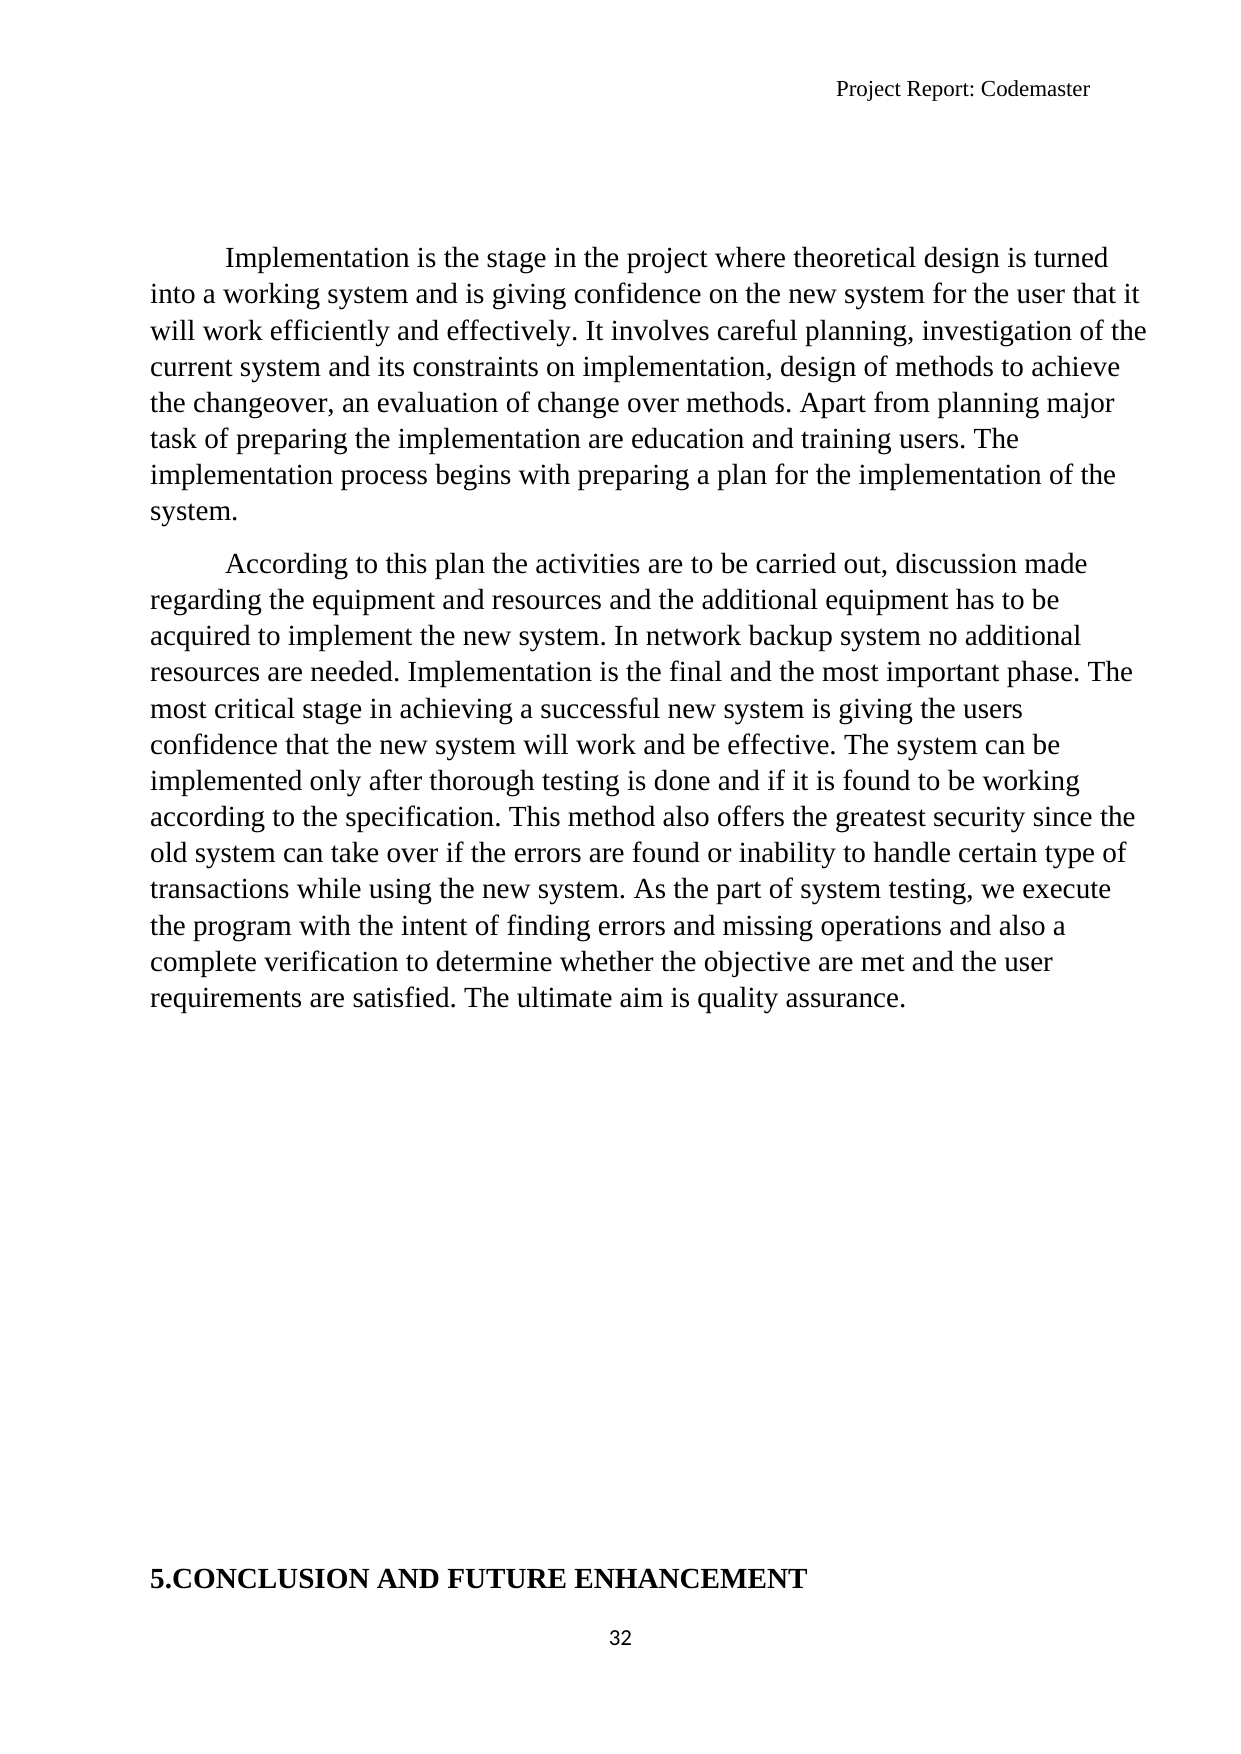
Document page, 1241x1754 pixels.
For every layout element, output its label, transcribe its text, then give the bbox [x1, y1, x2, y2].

text Implementation is the stage in the project where theoretical design is turned into a working system and is giving confidence on the new system for the user that it will work efficiently and effectively. It involves careful planning, investigation of the current system and its constraints on implementation, design of methods to achieve the changeover, an evaluation of change over methods. Apart from planning major task of preparing the implementation are education and training users. The implementation process begins with preparing a plan for the implementation of the system. [150, 240, 1154, 527]
text 5.CONCLUSION AND FUTURE ENHANCEMENT [150, 1561, 1090, 1594]
text According to this plan the activities are to be carried out, discussion made regarding the equipment and resources and the additional equipment has to be acquired to implement the new system. In network backup system no additional resources are needed. Implementation is the final and the most important phase. The most critical stage in achieving a successful new system is giving the users confidence that the new system will work and be effective. The system can be implemented only after thorough testing is done and if it is found to be working according to the specification. This method also offers the greatest security since the old system can take over if the errors are found or inability to handle certain type of transactions while using the new system. As the part of system testing, we execute the program with the intent of finding errors and missing operations and also a complete verification to determine whether the objective are met and the user requirements are satisfied. The ultimate aim is quality assurance. [150, 546, 1154, 1013]
